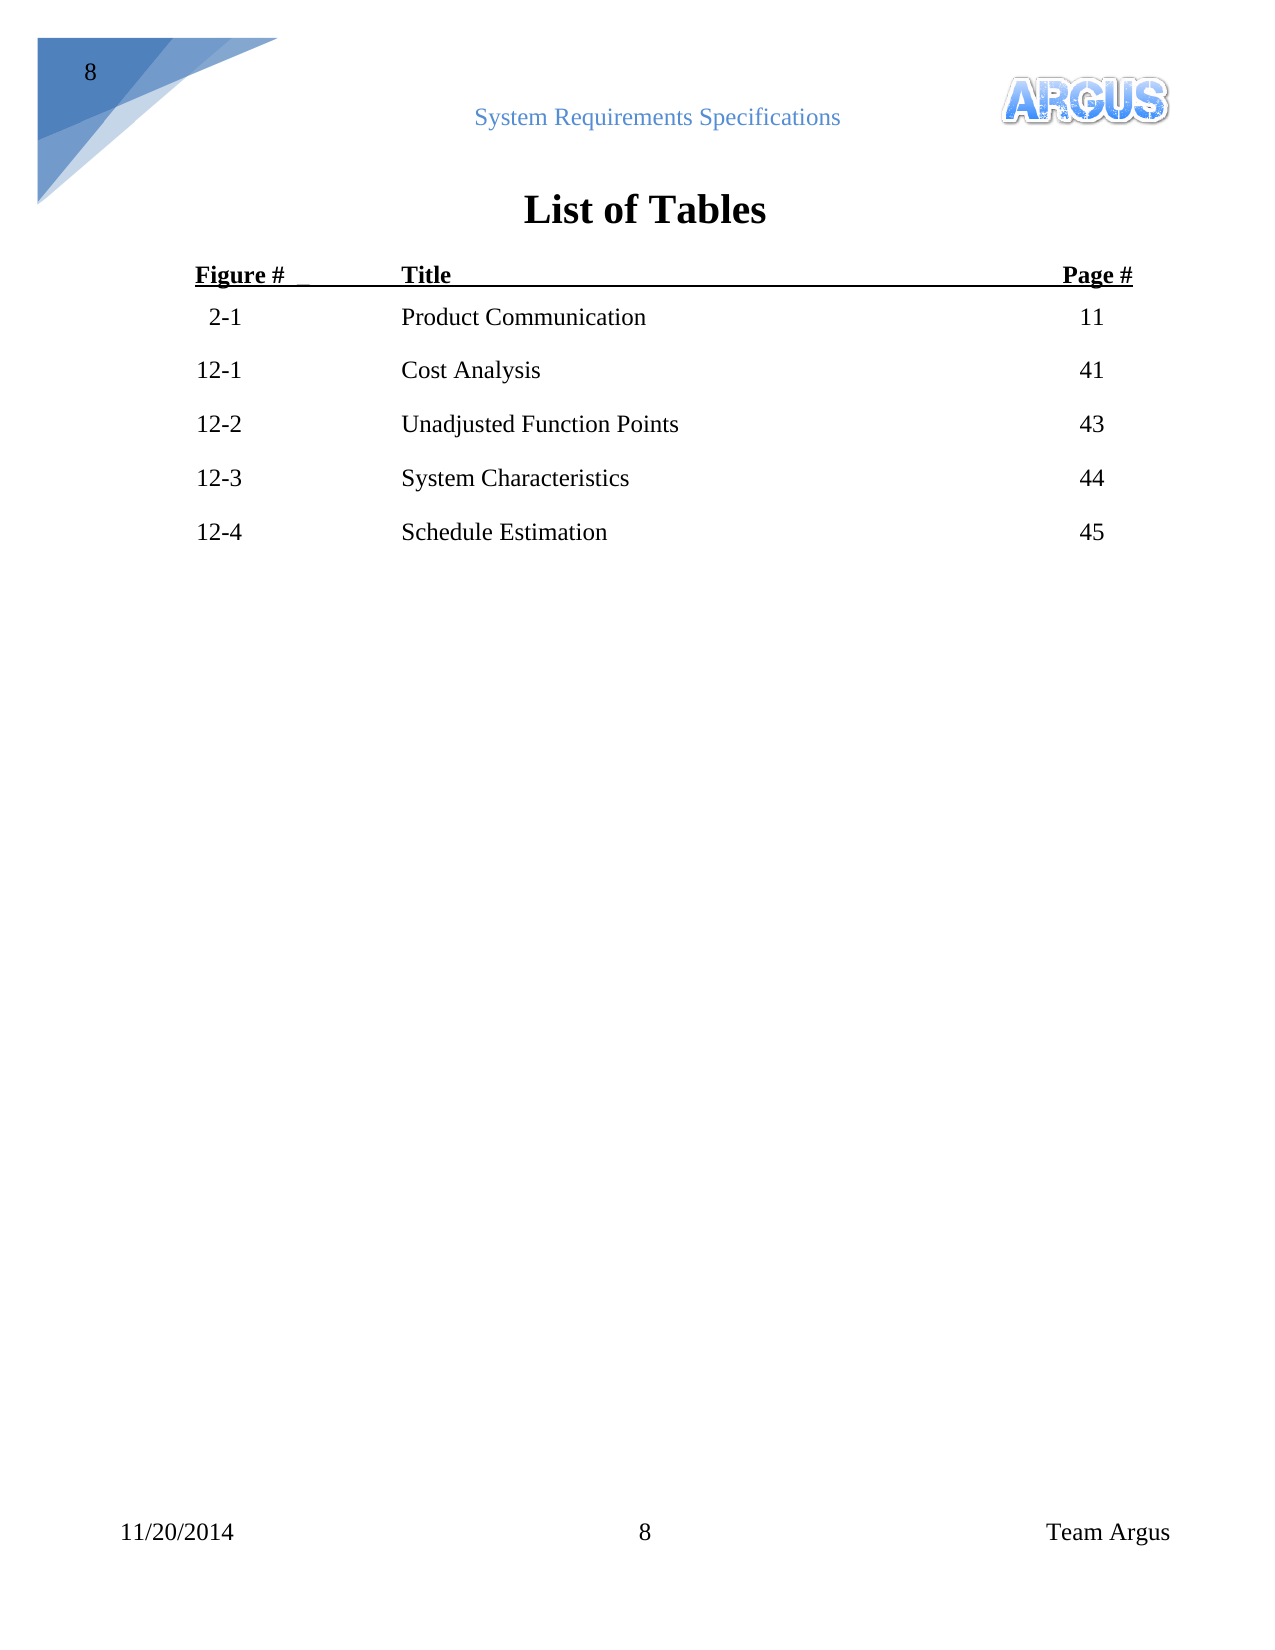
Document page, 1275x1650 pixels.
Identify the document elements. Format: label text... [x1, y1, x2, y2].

picture [37, 37, 279, 206]
text 12-4 Schedule Estimation 45 [120, 517, 1170, 546]
text 12-3 System Characteristics 44 [120, 463, 1170, 492]
picture [999, 75, 1171, 126]
text 12-2 Unadjusted Function Points 43 [120, 409, 1170, 438]
text 2-1 Product Communication 11 [120, 302, 1170, 330]
text 12-1 Cost Analysis 41 [120, 355, 1170, 384]
text List of Tables [120, 184, 1170, 232]
text Figure # _ Title Page # [195, 260, 1170, 289]
